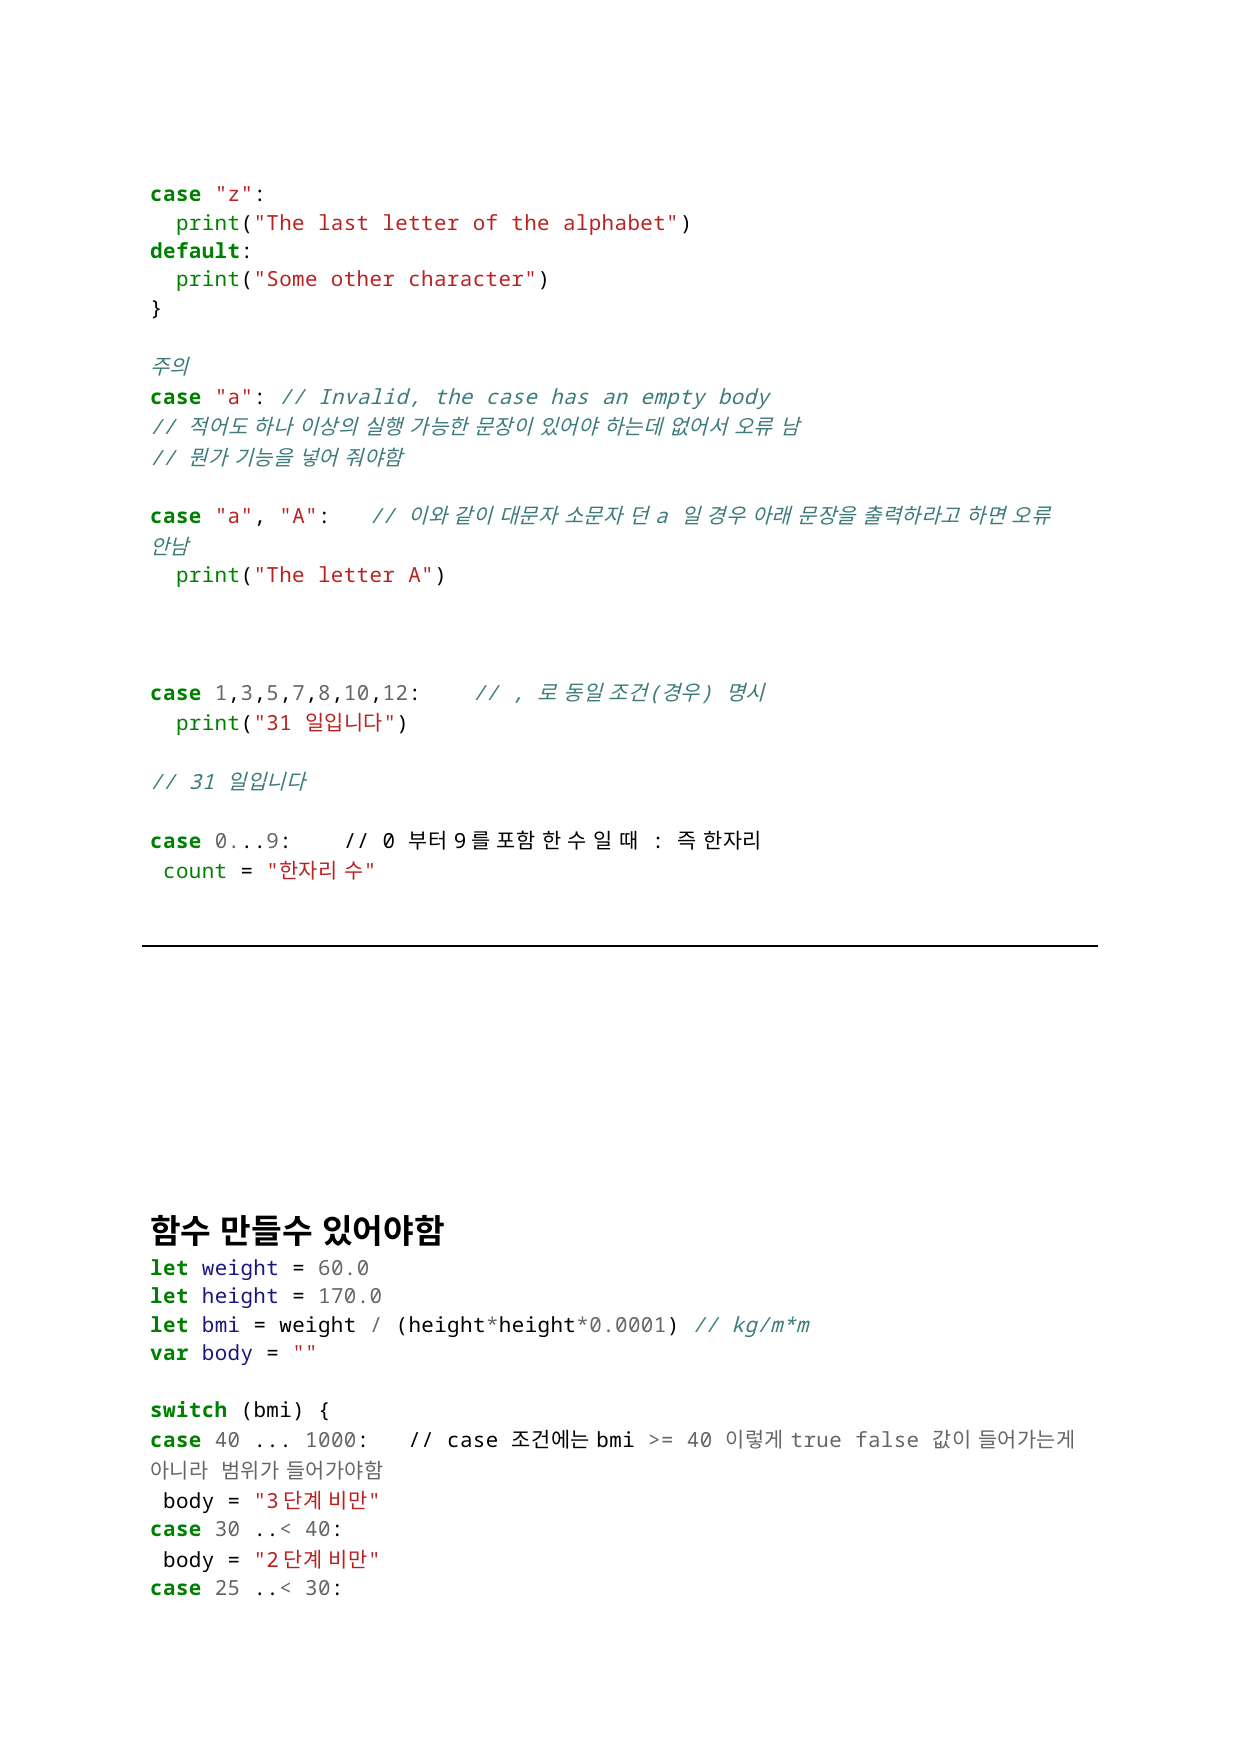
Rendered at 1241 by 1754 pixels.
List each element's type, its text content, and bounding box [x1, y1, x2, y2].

text let weight = 60.0 [150, 1253, 1090, 1281]
text 함수 만들수 있어야함 [150, 1205, 1090, 1253]
text body = "3단계 비만" [150, 1484, 1090, 1514]
text // 뭔가 기능을 넣어 줘야함 [150, 441, 1090, 471]
text let height = 170.0 [150, 1281, 1090, 1310]
text case 30 ..< 40: [150, 1514, 1090, 1543]
text switch (bmi) { [150, 1395, 1090, 1423]
text // 적어도 하나 이상의 실행 가능한 문장이 있어야 하는데 없어서 오류 남 [150, 411, 1090, 441]
text case 1,3,5,7,8,10,12: // , 로 동일 조건(경우) 명시 [150, 676, 1090, 706]
text case "a", "A": // 이와 같이 대문자 소문자 던 a 일 경우 아래 문장을 출력하라고 하면 오류 안남 [150, 500, 1090, 560]
text case "z": [150, 177, 1098, 208]
text print("The last letter of the alphabet") [150, 208, 1090, 236]
text body = "2단계 비만" [150, 1543, 1090, 1573]
text default: [150, 236, 1090, 264]
text count = "한자리 수" [150, 854, 1090, 884]
text case "a": // Invalid, the case has an empty body [150, 382, 1090, 411]
text print("The letter A") [150, 560, 1090, 589]
text var body = "" [150, 1338, 1090, 1367]
text case 25 ..< 30: [150, 1573, 1090, 1602]
text case 40 ... 1000: // case 조건에는 bmi >= 40 이렇게 true false 값이 들어가는게 아니라 범위가 들어가야함 [150, 1423, 1090, 1484]
text 주의 [150, 350, 1098, 382]
text print("Some other character") [150, 264, 1090, 293]
text print("31 일입니다") [150, 706, 1090, 737]
text let bmi = weight / (height*height*0.0001) // kg/m*m [150, 1310, 1090, 1338]
text case 0...9: // 0 부터 9를 포함 한 수 일 때 : 즉 한자리 [150, 824, 1090, 854]
text } [150, 293, 1090, 321]
text // 31 일입니다 [150, 765, 1090, 795]
